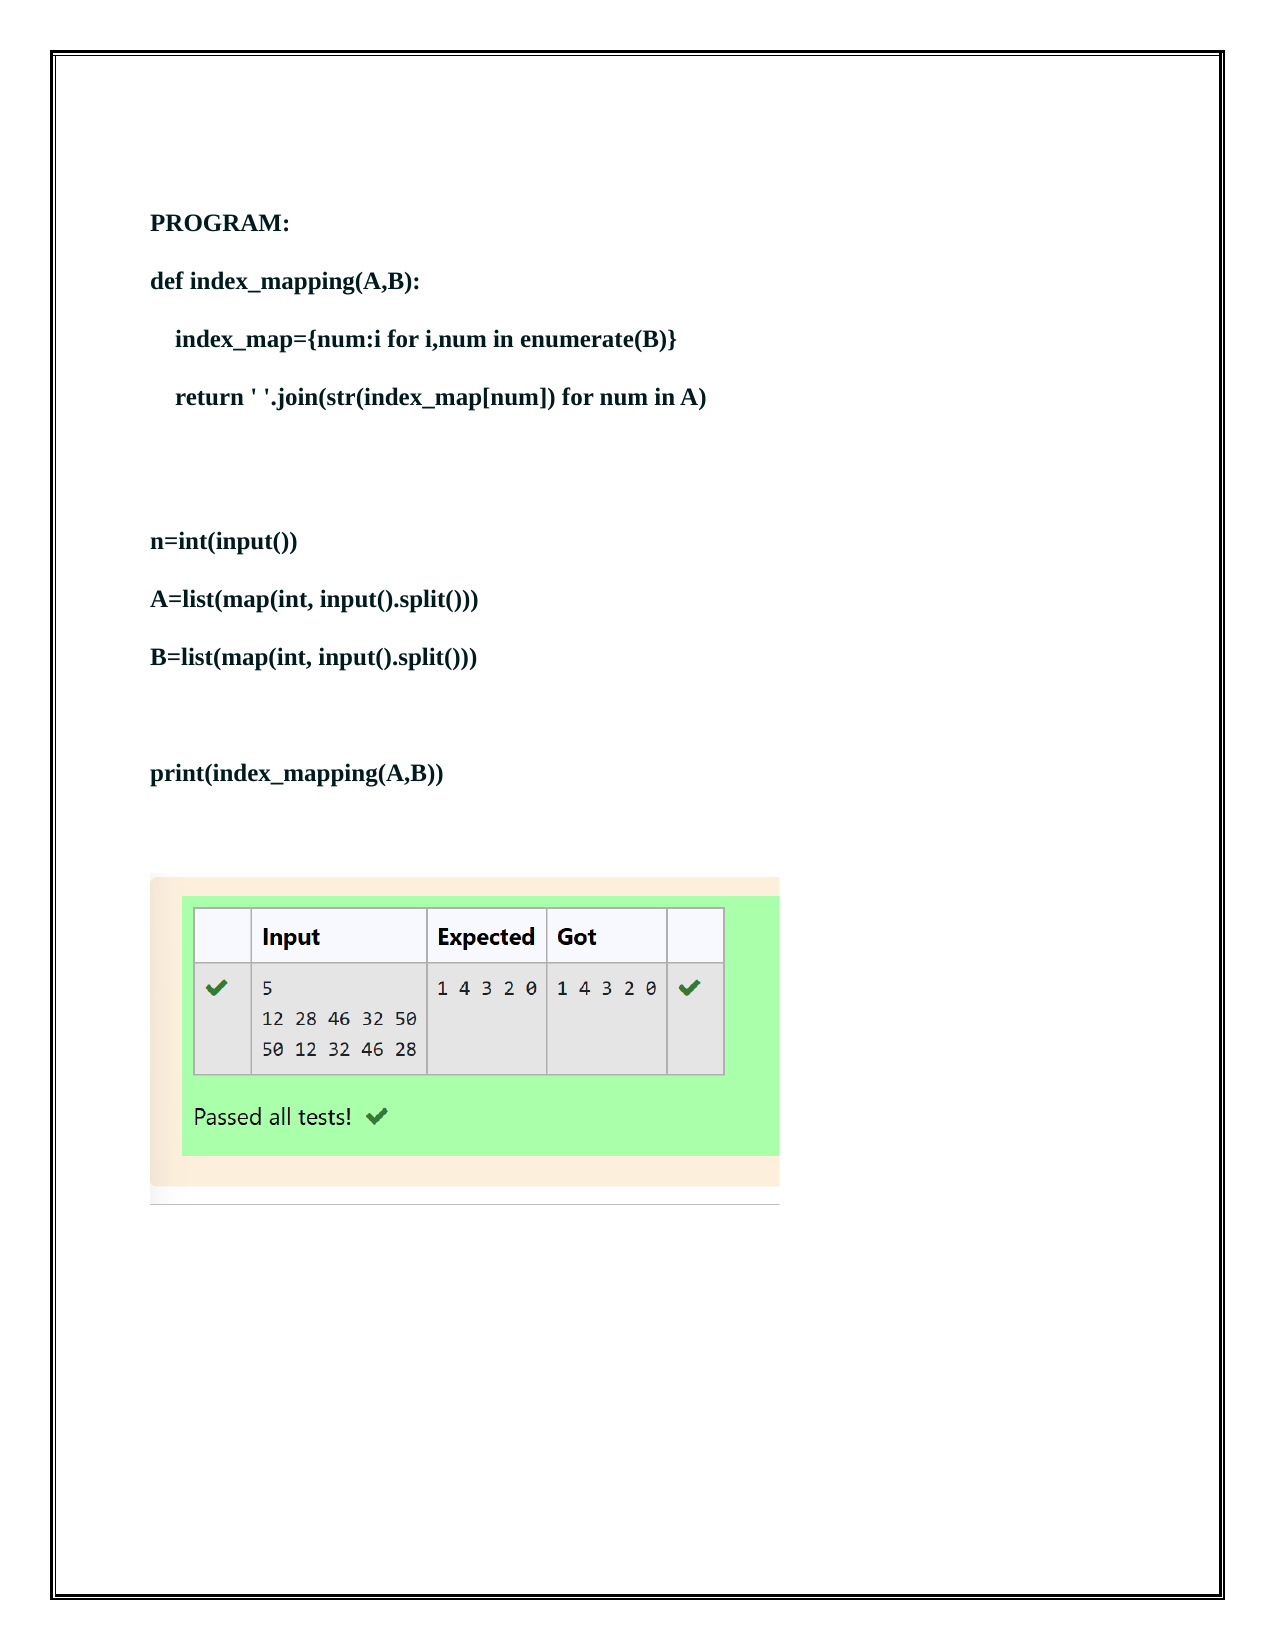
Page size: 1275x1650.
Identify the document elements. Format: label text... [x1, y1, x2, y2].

subtitle A=list(map(int, input().split())) [150, 584, 1125, 613]
subtitle print(index_mapping(A,B)) [150, 758, 1125, 787]
subtitle def index_mapping(A,B): [150, 266, 1125, 294]
subtitle B=list(map(int, input().split())) [150, 642, 1125, 671]
subtitle n=int(input()) [150, 526, 1125, 555]
subtitle return ' '.join(str(index_map[num]) for num in A) [150, 382, 1125, 410]
subtitle index_map={num:i for i,num in enumerate(B)} [150, 324, 1125, 352]
subtitle PROGRAM: [150, 208, 1125, 237]
picture [150, 873, 780, 1205]
